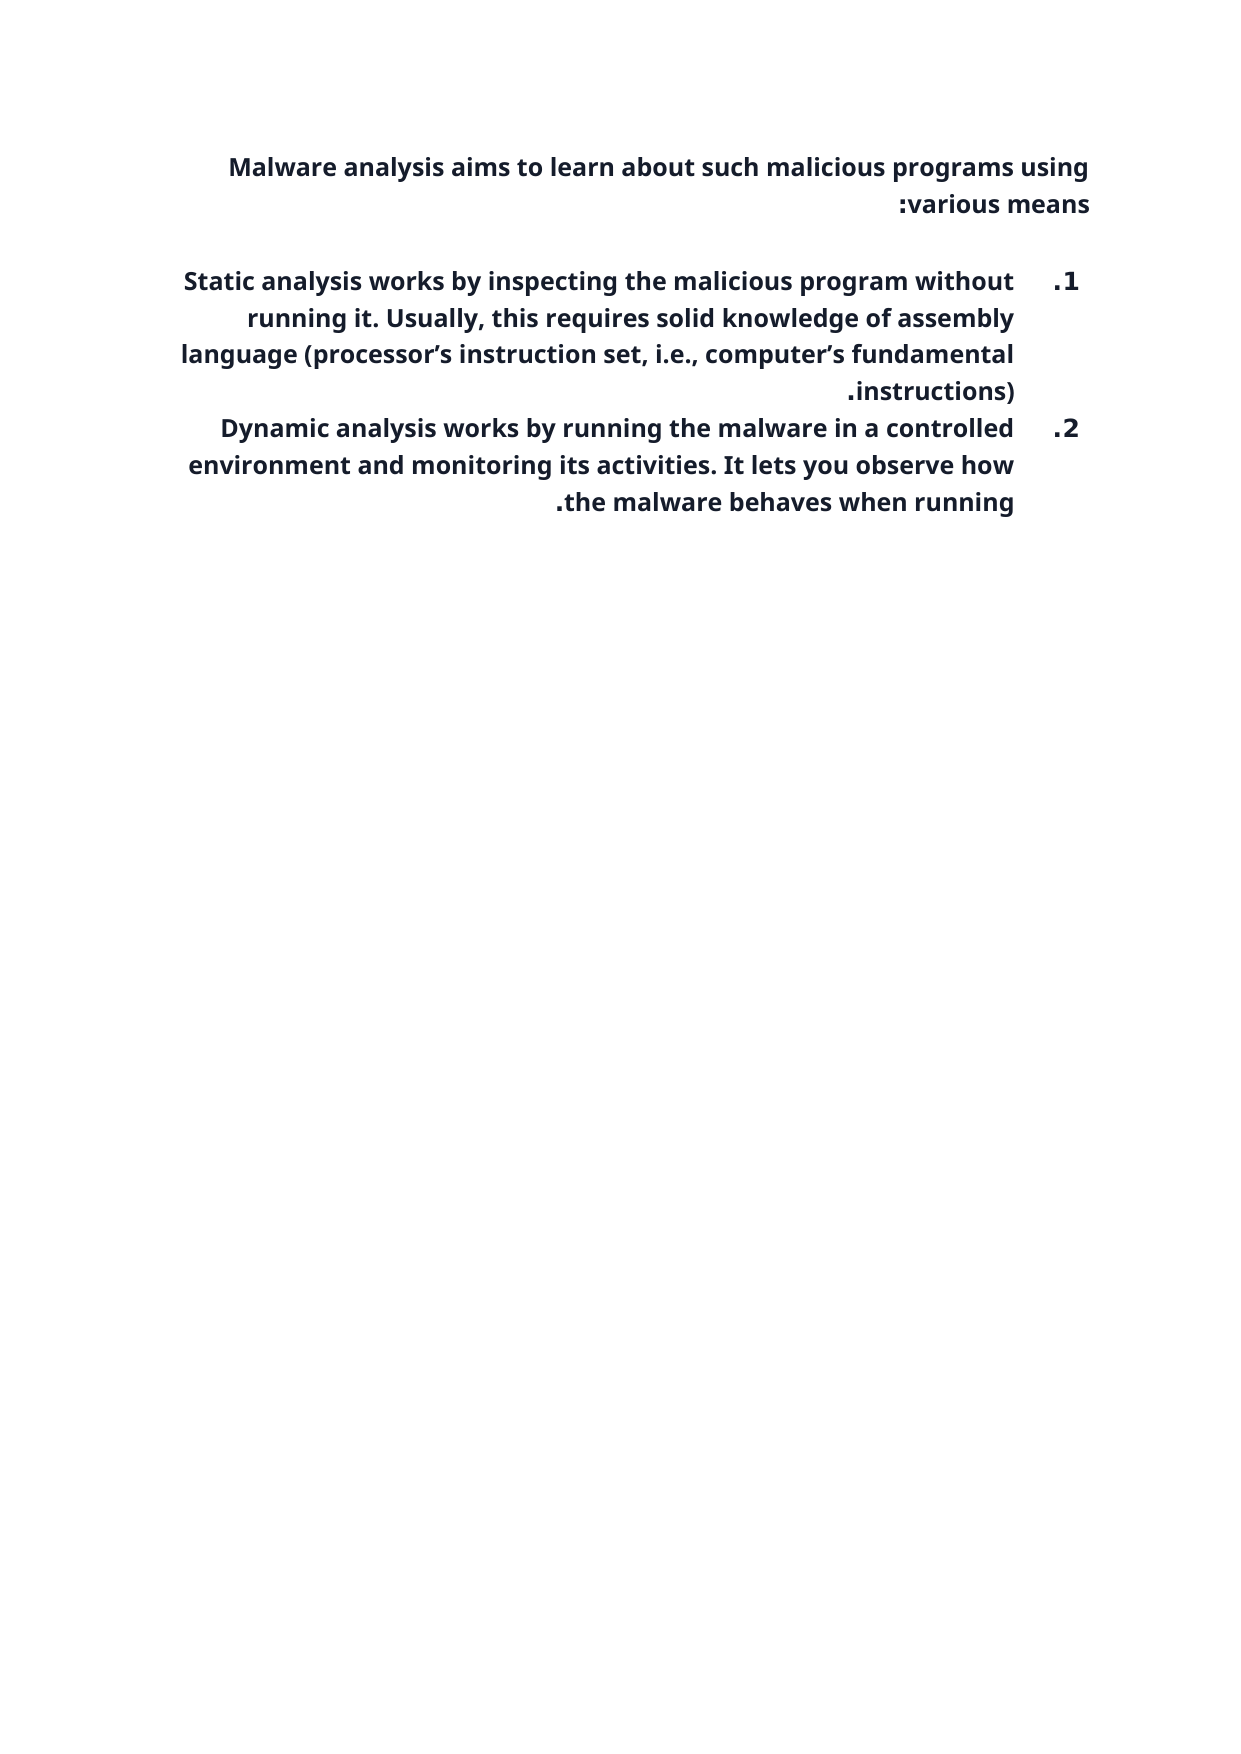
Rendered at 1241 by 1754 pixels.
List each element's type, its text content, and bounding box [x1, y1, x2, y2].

list Static analysis works by inspecting the malicious program without running it. Usually, this requires solid knowledge of assembly language (processor’s instruction set, i.e., computer’s fundamental instructions). [150, 263, 1053, 408]
list Dynamic analysis works by running the malware in a controlled environment and monitoring its activities. It lets you observe how the malware behaves when running. [150, 411, 1053, 518]
text Malware analysis aims to learn about such malicious programs using various means: [150, 150, 1090, 221]
